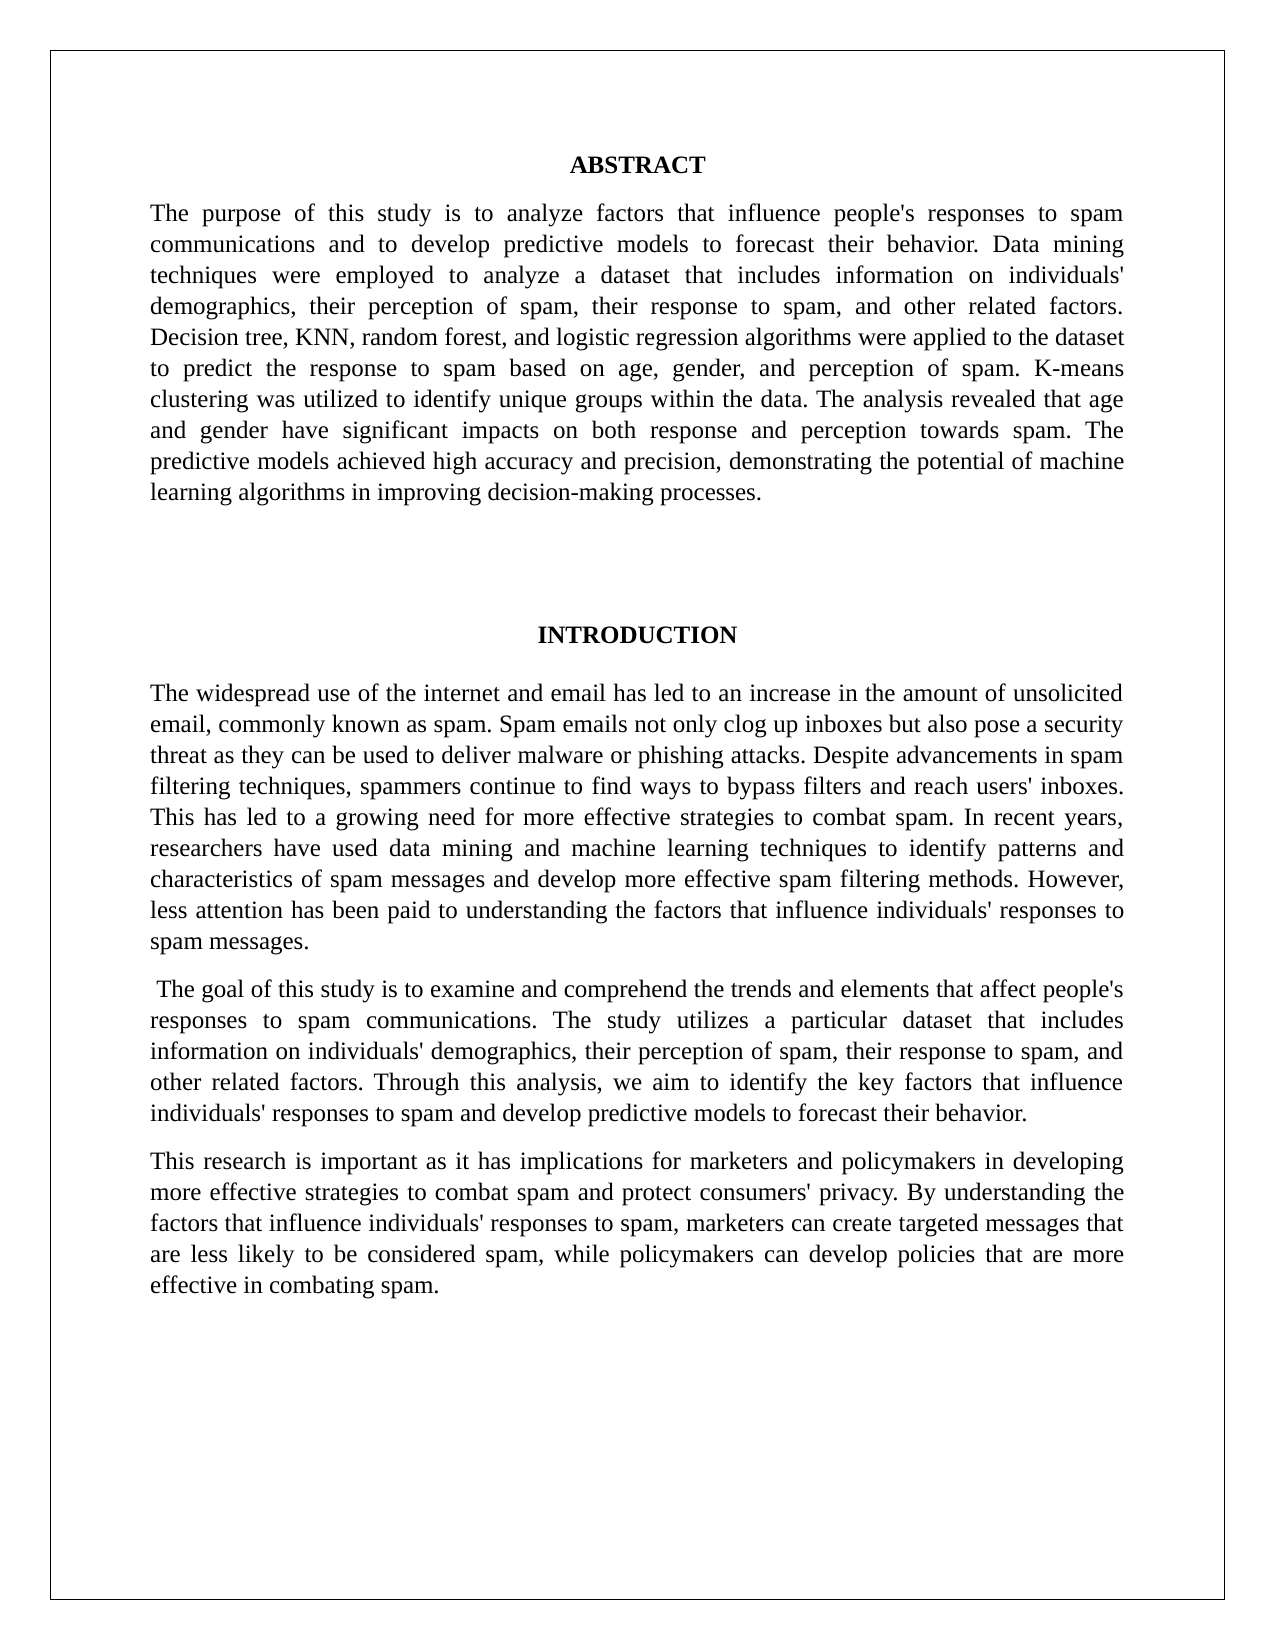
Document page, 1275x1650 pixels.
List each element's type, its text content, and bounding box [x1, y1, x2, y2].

text The widespread use of the internet and email has led to an increase in the amount of unsolicited email, commonly known as spam. Spam emails not only clog up inboxes but also pose a security threat as they can be used to deliver malware or phishing attacks. Despite advancements in spam filtering techniques, spammers continue to find ways to bypass filters and reach users' inboxes. This has led to a growing need for more effective strategies to combat spam. In recent years, researchers have used data mining and machine learning techniques to identify patterns and characteristics of spam messages and develop more effective spam filtering methods. However, less attention has been paid to understanding the factors that influence individuals' responses to spam messages. [150, 678, 1125, 955]
text This research is important as it has implications for marketers and policymakers in developing more effective strategies to combat spam and protect consumers' privacy. By understanding the factors that influence individuals' responses to spam, marketers can create targeted messages that are less likely to be considered spam, while policymakers can develop policies that are more effective in combating spam. [150, 1146, 1125, 1299]
text The goal of this study is to examine and comprehend the trends and elements that affect people's responses to spam communications. The study utilizes a particular dataset that includes information on individuals' demographics, their perception of spam, their response to spam, and other related factors. Through this analysis, we aim to identify the key factors that influence individuals' responses to spam and develop predictive models to forecast their behavior. [150, 974, 1125, 1127]
text The purpose of this study is to analyze factors that influence people's responses to spam communications and to develop predictive models to forecast their behavior. Data mining techniques were employed to analyze a dataset that includes information on individuals' demographics, their perception of spam, their response to spam, and other related factors. Decision tree, KNN, random forest, and logistic regression algorithms were applied to the dataset to predict the response to spam based on age, gender, and perception of spam. K-means clustering was utilized to identify unique groups within the data. The analysis revealed that age and gender have significant impacts on both response and perception towards spam. The predictive models achieved high accuracy and precision, demonstrating the potential of machine learning algorithms in improving decision-making processes. [150, 198, 1125, 506]
text ABSTRACT [150, 150, 1125, 179]
subtitle INTRODUCTION [154, 620, 1121, 649]
